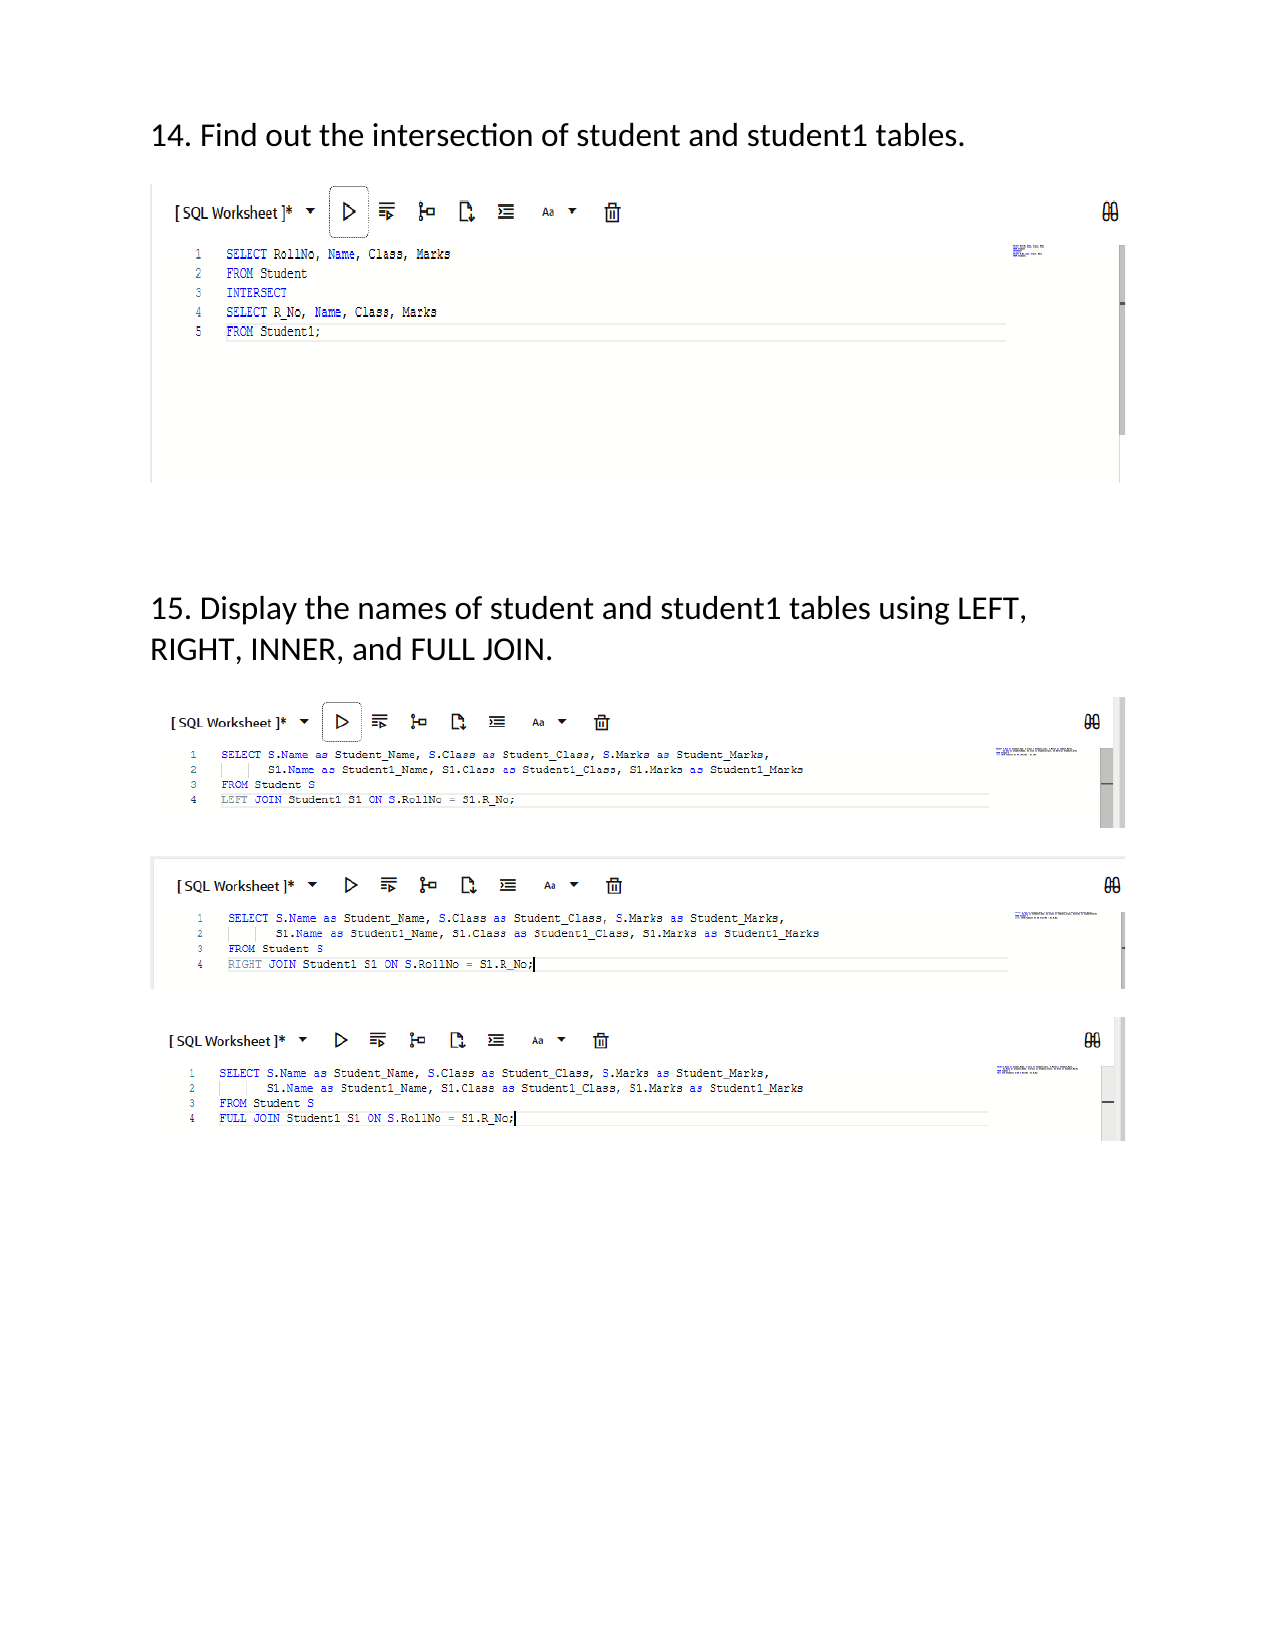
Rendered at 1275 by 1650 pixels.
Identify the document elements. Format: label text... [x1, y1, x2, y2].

picture [150, 856, 1125, 989]
picture [150, 1017, 1125, 1141]
picture [150, 184, 1125, 483]
text 14. Find out the intersection of student and student1 tables. [150, 114, 1125, 155]
text 15. Display the names of student and student1 tables using LEFT, RIGHT, INNER, and FULL JOIN. [150, 587, 1125, 668]
picture [150, 697, 1125, 828]
